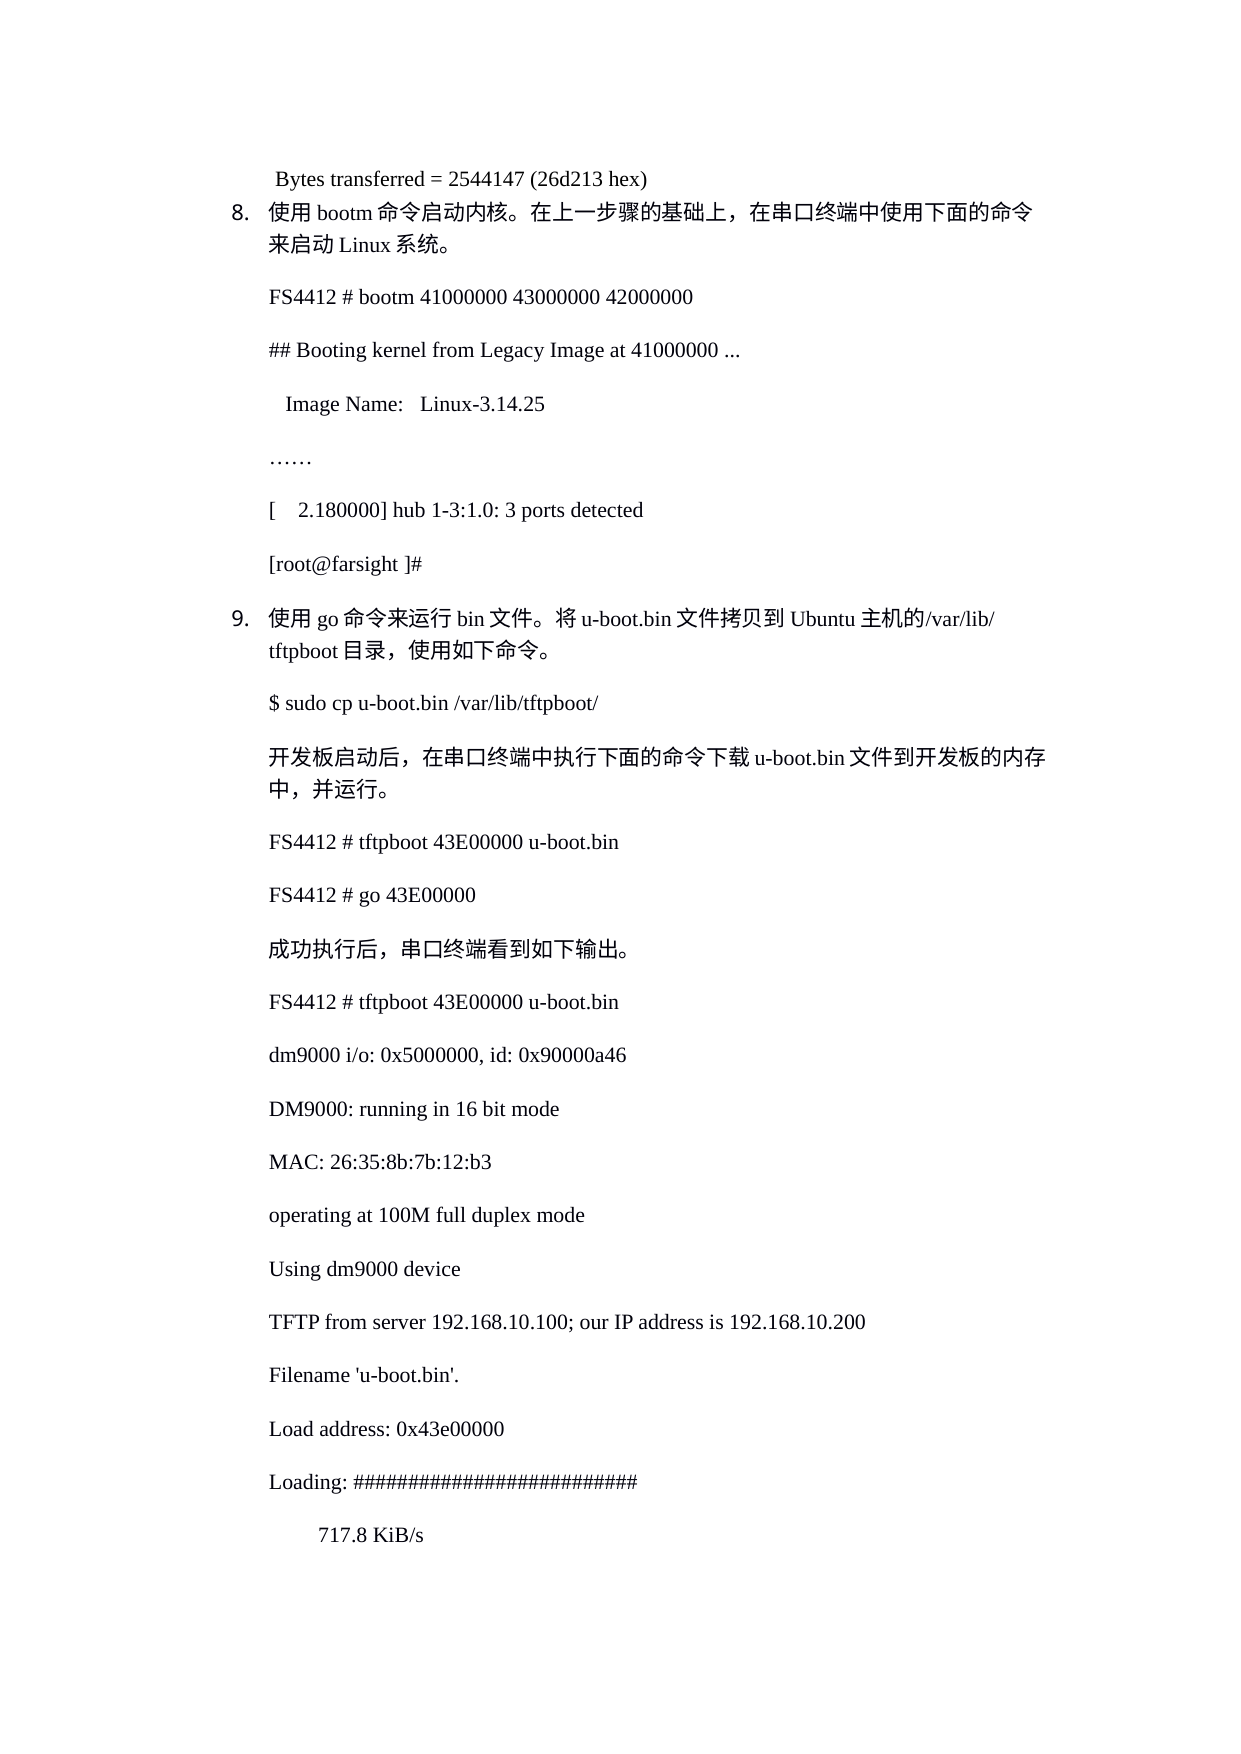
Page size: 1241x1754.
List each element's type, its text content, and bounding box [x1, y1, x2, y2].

list Using dm9000 device [269, 1252, 1053, 1284]
text Bytes transferred = 2544147 (26d213 hex) [275, 162, 1053, 194]
list [root@farsight ]# [269, 547, 1053, 579]
list Loading: ########################## [269, 1465, 1053, 1498]
list TFTP from server 192.168.10.100; our IP address is 192.168.10.200 [269, 1305, 1053, 1338]
list $ sudo cp u-boot.bin /var/lib/tftpboot/ [269, 686, 1053, 719]
list 开发板启动后，在串口终端中执行下面的命令下载u-boot.bin文件到开发板的内存中，并运行。 [269, 739, 1053, 804]
list DM9000: running in 16 bit mode [269, 1092, 1053, 1124]
list dm9000 i/o: 0x5000000, id: 0x90000a46 [269, 1039, 1053, 1071]
list FS4412 # tftpboot 43E00000 u-boot.bin [269, 825, 1053, 858]
list 使用go命令来运行bin文件。将u-boot.bin文件拷贝到Ubuntu主机的/var/lib/tftpboot目录，使用如下命令。 [231, 600, 1053, 665]
list 717.8 KiB/s [269, 1519, 1053, 1551]
list 使用bootm命令启动内核。在上一步骤的基础上，在串口终端中使用下面的命令来启动Linux系统。 [231, 194, 1053, 259]
list [ 2.180000] hub 1-3:1.0: 3 ports detected [269, 494, 1053, 526]
list FS4412 # bootm 41000000 43000000 42000000 [269, 280, 1053, 313]
list operating at 100M full duplex mode [269, 1199, 1053, 1231]
list MAC: 26:35:8b:7b:12:b3 [269, 1145, 1053, 1178]
list ## Booting kernel from Legacy Image at 41000000 ... [269, 334, 1053, 366]
list …… [269, 440, 1053, 473]
list 成功执行后，串口终端看到如下输出。 [269, 932, 1053, 964]
list FS4412 # tftpboot 43E00000 u-boot.bin [269, 985, 1053, 1018]
list Load address: 0x43e00000 [269, 1412, 1053, 1444]
list Filename 'u-boot.bin'. [269, 1359, 1053, 1391]
list FS4412 # go 43E00000 [269, 879, 1053, 911]
list Image Name: Linux-3.14.25 [269, 387, 1053, 419]
